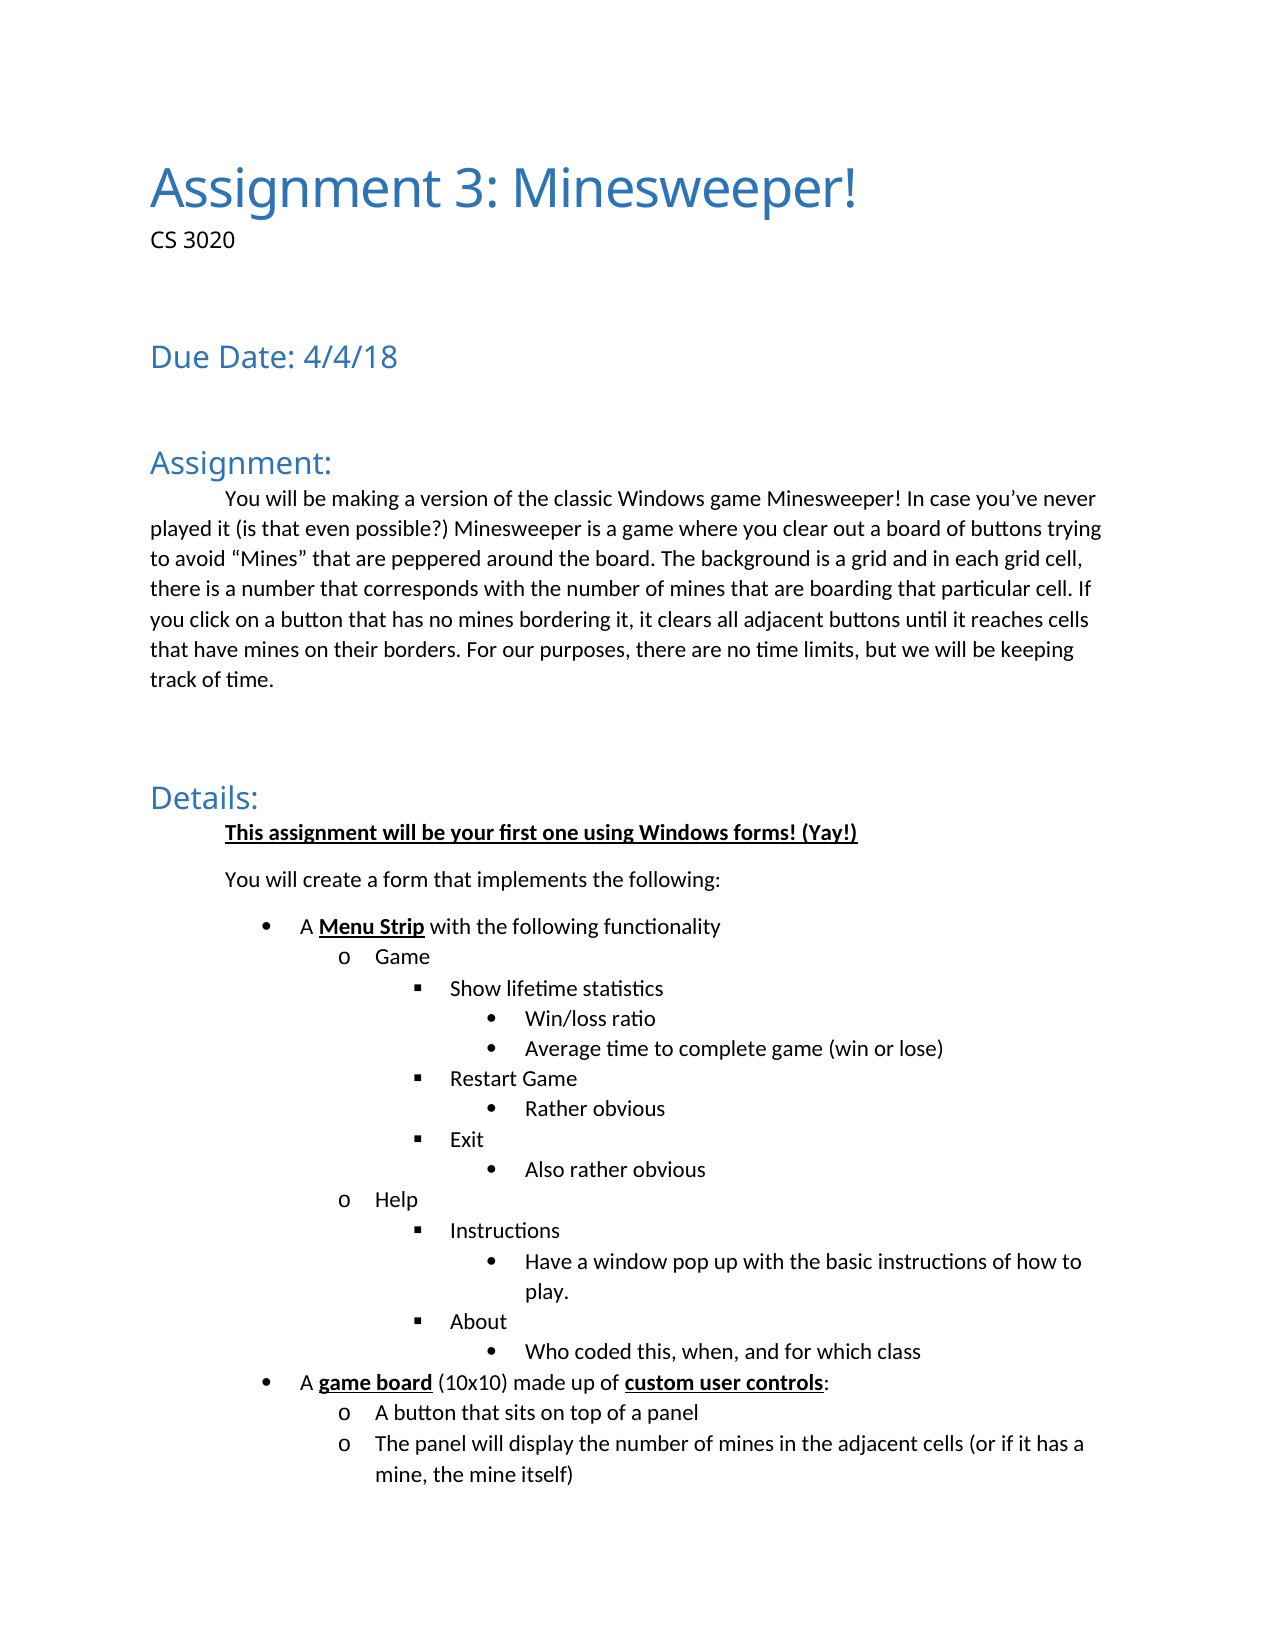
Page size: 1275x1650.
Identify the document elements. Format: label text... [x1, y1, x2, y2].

list Average time to complete game (win or lose) [487, 1034, 1125, 1062]
list A game board (10x10) made up of custom user controls: [262, 1368, 1125, 1396]
list Have a window pop up with the basic instructions of how to play. [487, 1247, 1125, 1305]
list Instructions [412, 1217, 1125, 1244]
text You will be making a version of the classic Windows game Minesweeper! In case you’ve never played it (is that even possible?) Minesweeper is a game where you clear out a board of buttons trying to avoid “Mines” that are peppered around the board. The background is a grid and in each grid cell, there is a number that corresponds with the number of mines that are boarding that particular cell. If you click on a button that has no mines bordering it, it clears all adjacent buttons until it reaches cells that have mines on their borders. For our purposes, there are no time limits, but we will be keeping track of time. [150, 484, 1125, 693]
text You will create a form that implements the following: [150, 865, 1125, 893]
list Help [337, 1185, 1125, 1214]
subtitle Assignment: [150, 441, 1125, 484]
list Exit [412, 1125, 1125, 1153]
text This assignment will be your first one using Windows forms! (Yay!) [150, 818, 1125, 846]
title Assignment 3: Minesweeper! [150, 150, 1125, 224]
list Also rather obvious [487, 1155, 1125, 1183]
list Win/loss ratio [487, 1004, 1125, 1032]
list Game [337, 942, 1125, 971]
list The panel will display the number of mines in the adjacent cells (or if it has a mine, the mine itself) [337, 1429, 1125, 1489]
subtitle Due Date: 4/4/18 [150, 335, 1125, 378]
list A button that sits on top of a panel [337, 1398, 1125, 1427]
list A Menu Strip with the following functionality [262, 912, 1125, 940]
list About [412, 1307, 1125, 1335]
list Restart Game [412, 1064, 1125, 1092]
list Show lifetime statistics [412, 974, 1125, 1002]
subtitle CS 3020 [150, 224, 1125, 255]
list Who coded this, when, and for which class [487, 1337, 1125, 1365]
list Rather obvious [487, 1094, 1125, 1122]
subtitle Details: [150, 776, 1125, 818]
